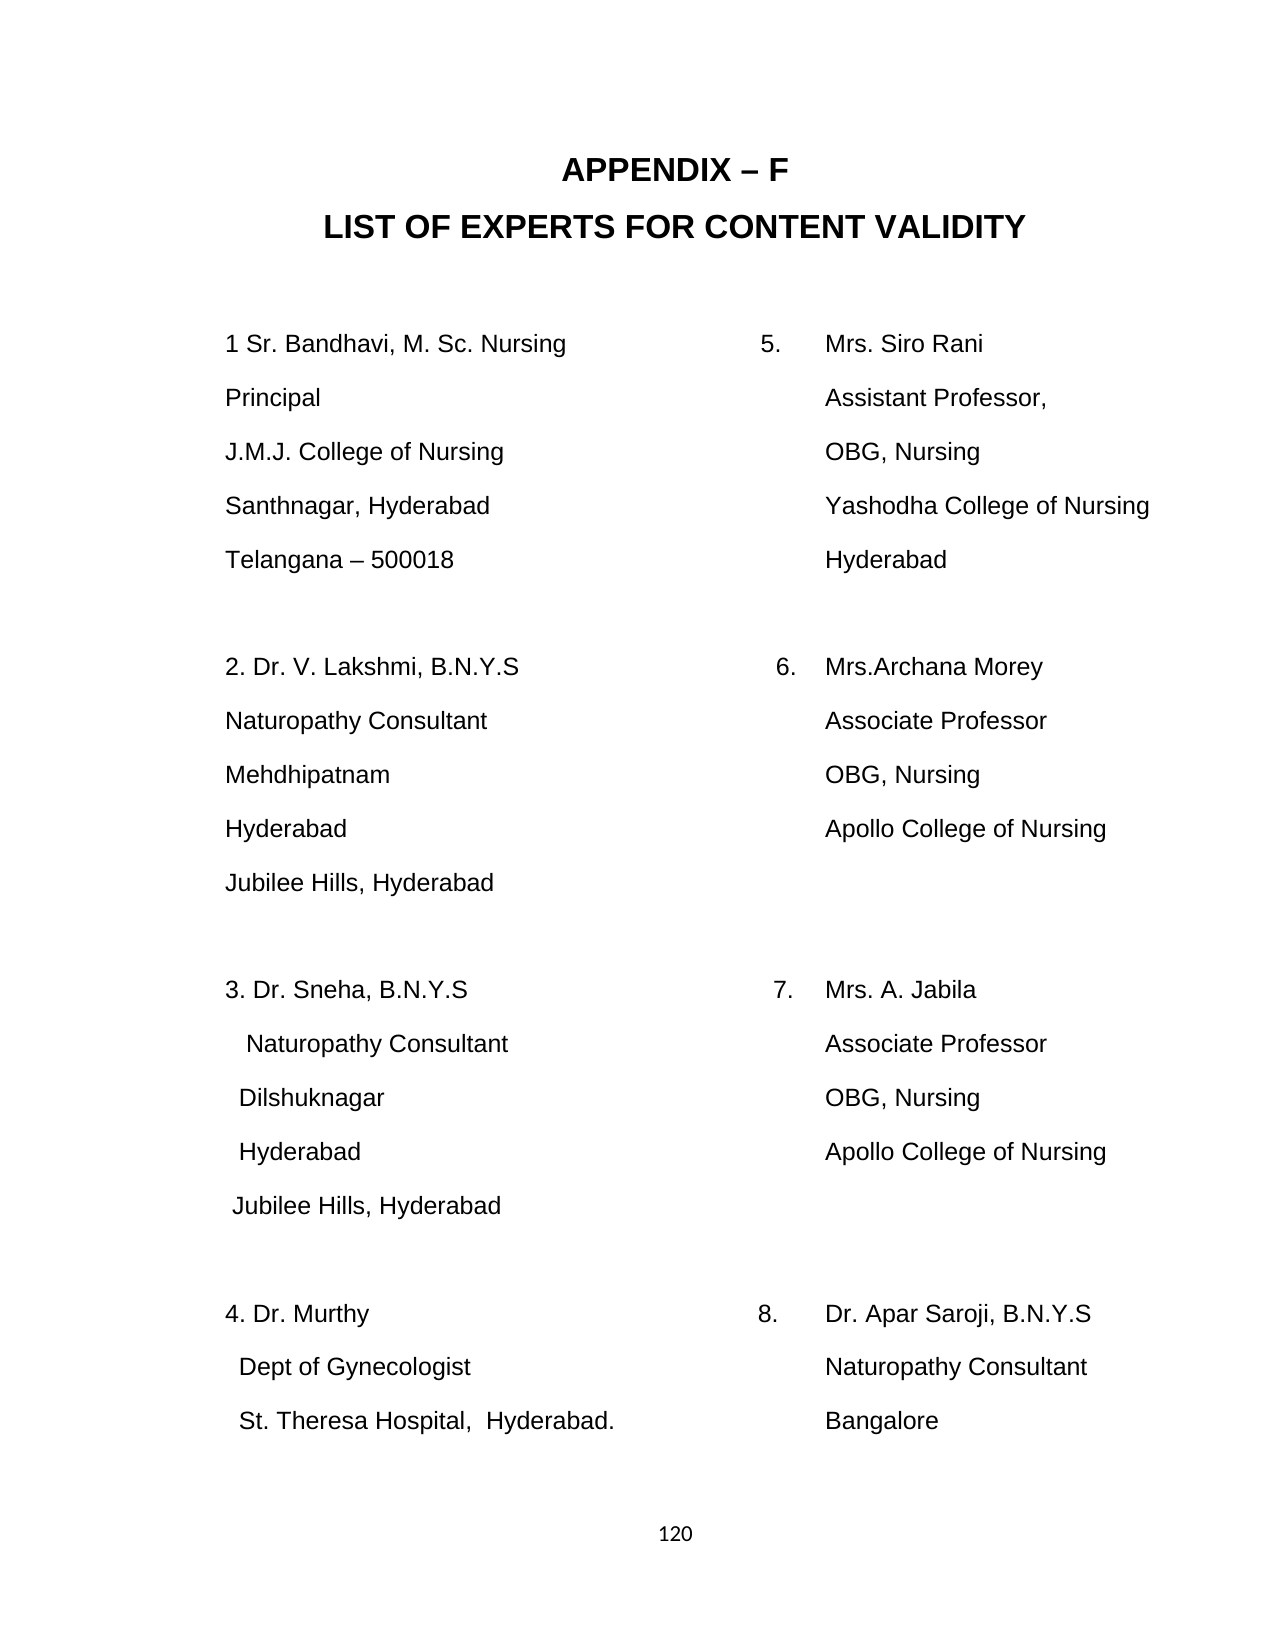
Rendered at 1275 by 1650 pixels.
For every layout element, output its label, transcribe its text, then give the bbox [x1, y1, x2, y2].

text St. Theresa Hospital, Hyderabad. Bangalore [225, 1406, 1125, 1435]
text Principal Assistant Professor, [225, 383, 1125, 412]
text Hyderabad Apollo College of Nursing [225, 814, 1125, 843]
text 3. Dr. Sneha, B.N.Y.S 7. Mrs. A. Jabila [225, 975, 1125, 1004]
text Naturopathy Consultant Associate Professor [225, 1029, 1125, 1058]
text 1 Sr. Bandhavi, M. Sc. Nursing 5. Mrs. Siro Rani [225, 329, 1125, 358]
text LIST OF EXPERTS FOR CONTENT VALIDITY [225, 208, 1125, 246]
text 4. Dr. Murthy 8. Dr. Apar Saroji, B.N.Y.S [225, 1298, 1125, 1327]
text Telangana – 500018 Hyderabad [225, 544, 1125, 573]
text Santhnagar, Hyderabad Yashodha College of Nursing [225, 491, 1181, 519]
text Mehdhipatnam OBG, Nursing [225, 760, 1125, 789]
text Naturopathy Consultant Associate Professor [225, 706, 1125, 735]
text Dilshuknagar OBG, Nursing [225, 1083, 1125, 1112]
text 2. Dr. V. Lakshmi, B.N.Y.S 6. Mrs.Archana Morey [225, 652, 1125, 681]
text Dept of Gynecologist Naturopathy Consultant [225, 1352, 1125, 1381]
text APPENDIX – F [225, 150, 1125, 188]
text Jubilee Hills, Hyderabad [225, 868, 1125, 896]
text Jubilee Hills, Hyderabad [225, 1191, 1125, 1219]
text Hyderabad Apollo College of Nursing [225, 1137, 1125, 1166]
text J.M.J. College of Nursing OBG, Nursing [225, 437, 1125, 466]
